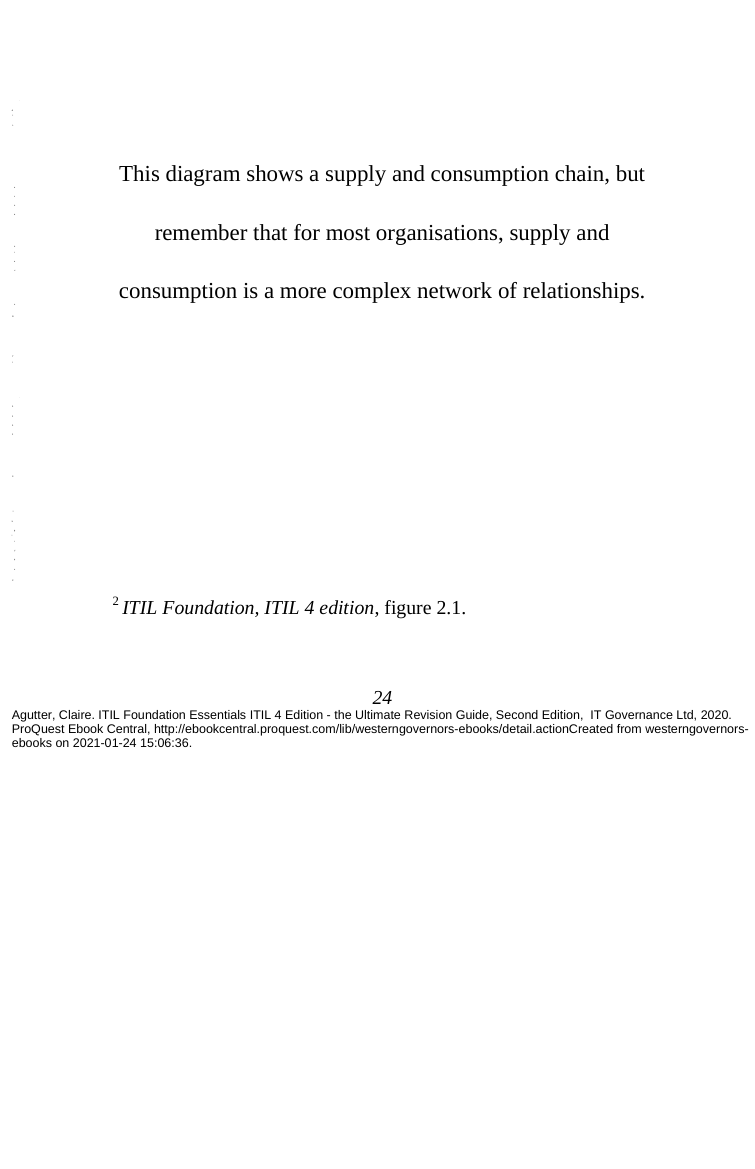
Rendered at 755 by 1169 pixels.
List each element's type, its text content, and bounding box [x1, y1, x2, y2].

text 24 [12, 686, 753, 709]
text remember that for most organisations, supply and [12, 219, 753, 245]
text consumption is a more complex network of relationships. [12, 277, 753, 303]
text Agutter, Claire. ITIL Foundation Essentials ITIL 4 Edition - the Ultimate Revision Guide, Second Edition, IT Governance Ltd, 2020. ProQuest Ebook Central, http://ebookcentral.proquest.com/lib/westerngovernors-ebooks/detail.actionCreated from westerngovernors-ebooks on 2021-01-24 15:06:36. [12, 709, 753, 750]
text 2 ITIL Foundation, ITIL 4 edition, figure 2.1. [112, 594, 753, 619]
text This diagram shows a supply and consumption chain, but [12, 160, 753, 186]
